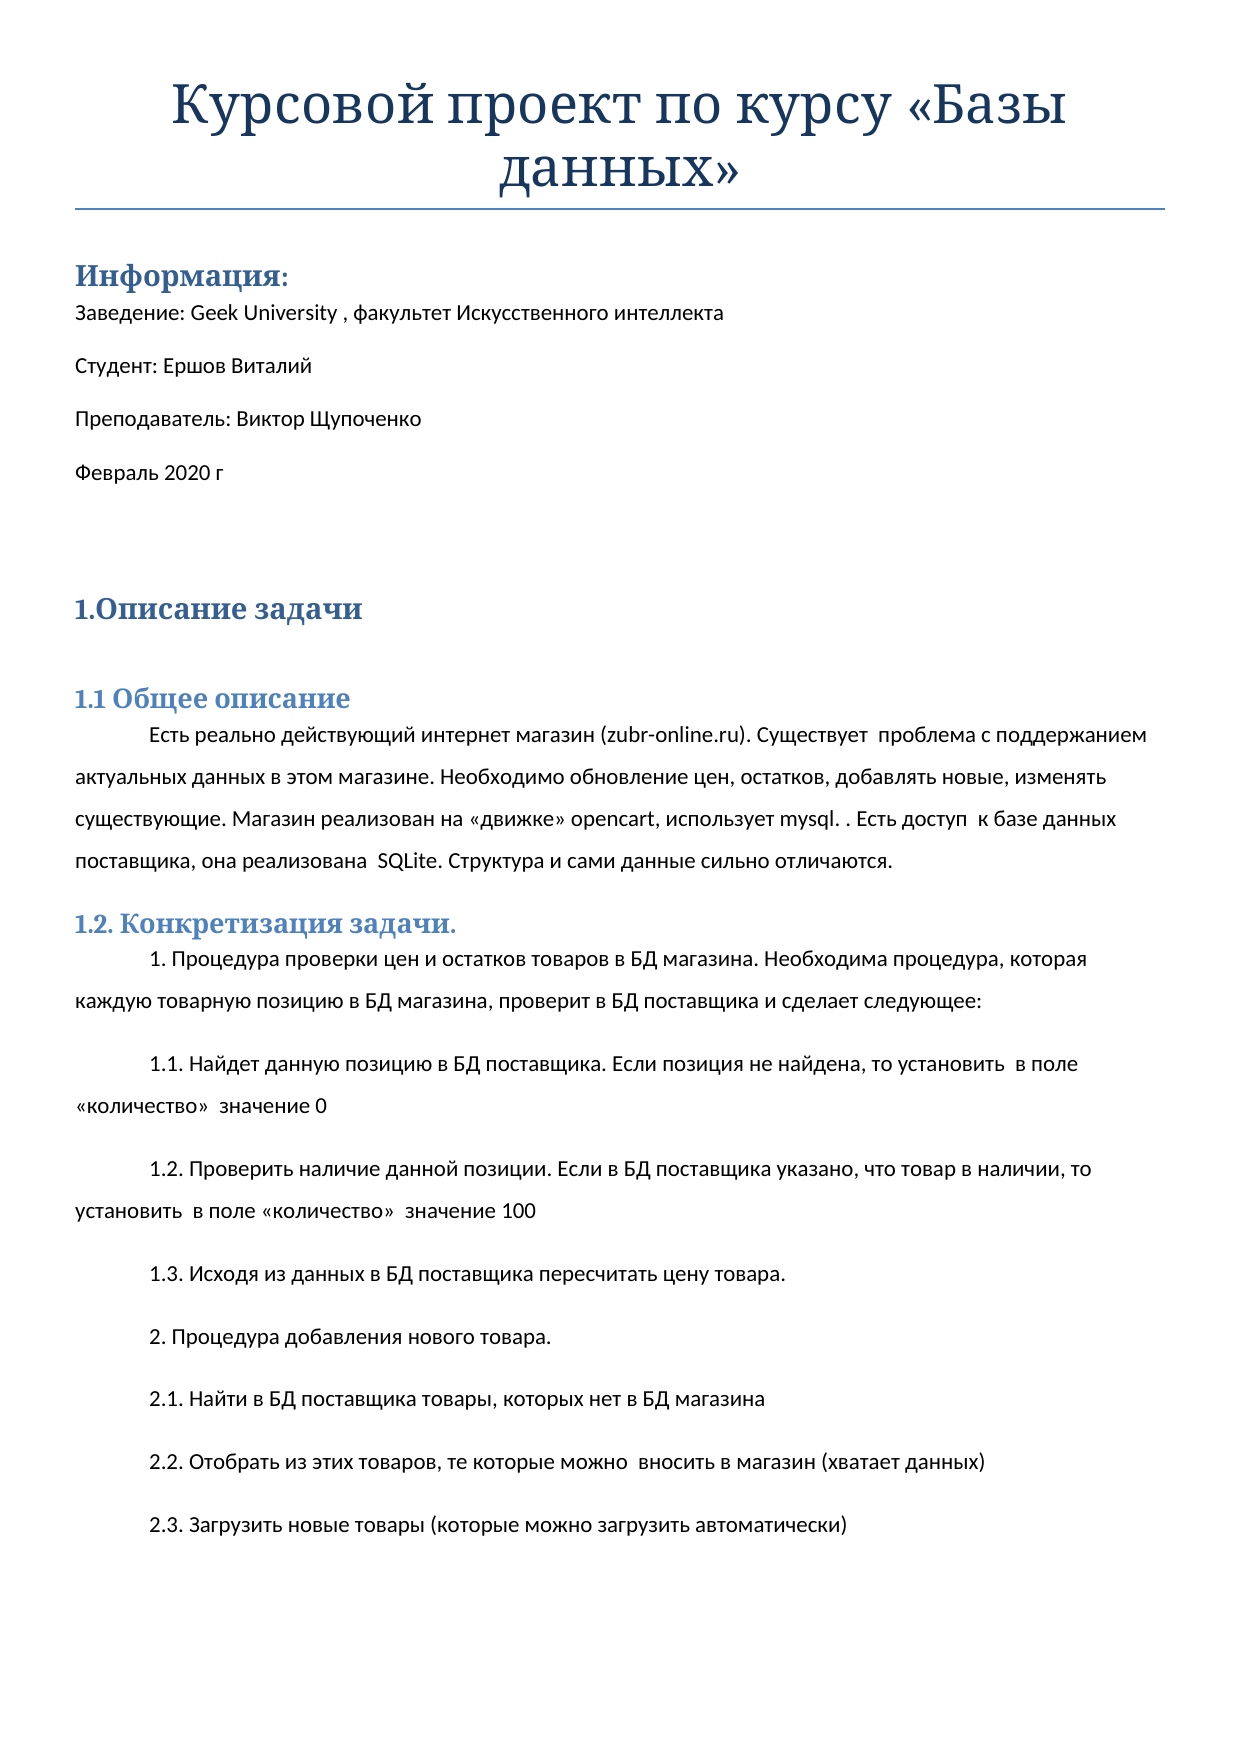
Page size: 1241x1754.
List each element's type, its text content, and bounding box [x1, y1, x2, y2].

text 1.1. Найдет данную позицию в БД поставщика. Если позиция не найдена, то установить в поле «количество» значение 0 [75, 1049, 1165, 1119]
text 2.2. Отобрать из этих товаров, те которые можно вносить в магазин (хватает данных) [75, 1447, 1165, 1475]
text 1. Процедура проверки цен и остатков товаров в БД магазина. Необходима процедура, которая каждую товарную позицию в БД магазина, проверит в БД поставщика и сделает следующее: [75, 944, 1165, 1014]
text 2.3. Загрузить новые товары (которые можно загрузить автоматически) [75, 1510, 1165, 1538]
text 1.2. Проверить наличие данной позиции. Если в БД поставщика указано, что товар в наличии, то установить в поле «количество» значение 100 [75, 1154, 1165, 1224]
title Курсовой проект по курсу «Базы данных» [75, 75, 1165, 208]
subtitle 1.Описание задачи [75, 593, 1165, 626]
text Студент: Ершов Виталий [75, 352, 1165, 379]
text Преподаватель: Виктор Щупоченко [75, 404, 1165, 433]
subtitle 1.1 Общее описание [75, 684, 1165, 716]
text 2.1. Найти в БД поставщика товары, которых нет в БД магазина [75, 1384, 1165, 1413]
text Февраль 2020 г [75, 458, 1165, 486]
subtitle Информация: [75, 260, 1165, 293]
text Заведение: Geek University , факультет Искусственного интеллекта [75, 298, 1165, 327]
text 1.3. Исходя из данных в БД поставщика пересчитать цену товара. [75, 1259, 1165, 1287]
subtitle 1.2. Конкретизация задачи. [75, 909, 1165, 940]
text Есть реально действующий интернет магазин (zubr-online.ru). Существует проблема с поддержанием актуальных данных в этом магазине. Необходимо обновление цен, остатков, добавлять новые, изменять существующие. Магазин реализован на «движке» opencart, использует mysql. . Есть доступ к базе данных поставщика, она реализована SQLite. Структура и сами данные сильно отличаются. [75, 720, 1165, 874]
text 2. Процедура добавления нового товара. [75, 1322, 1165, 1350]
